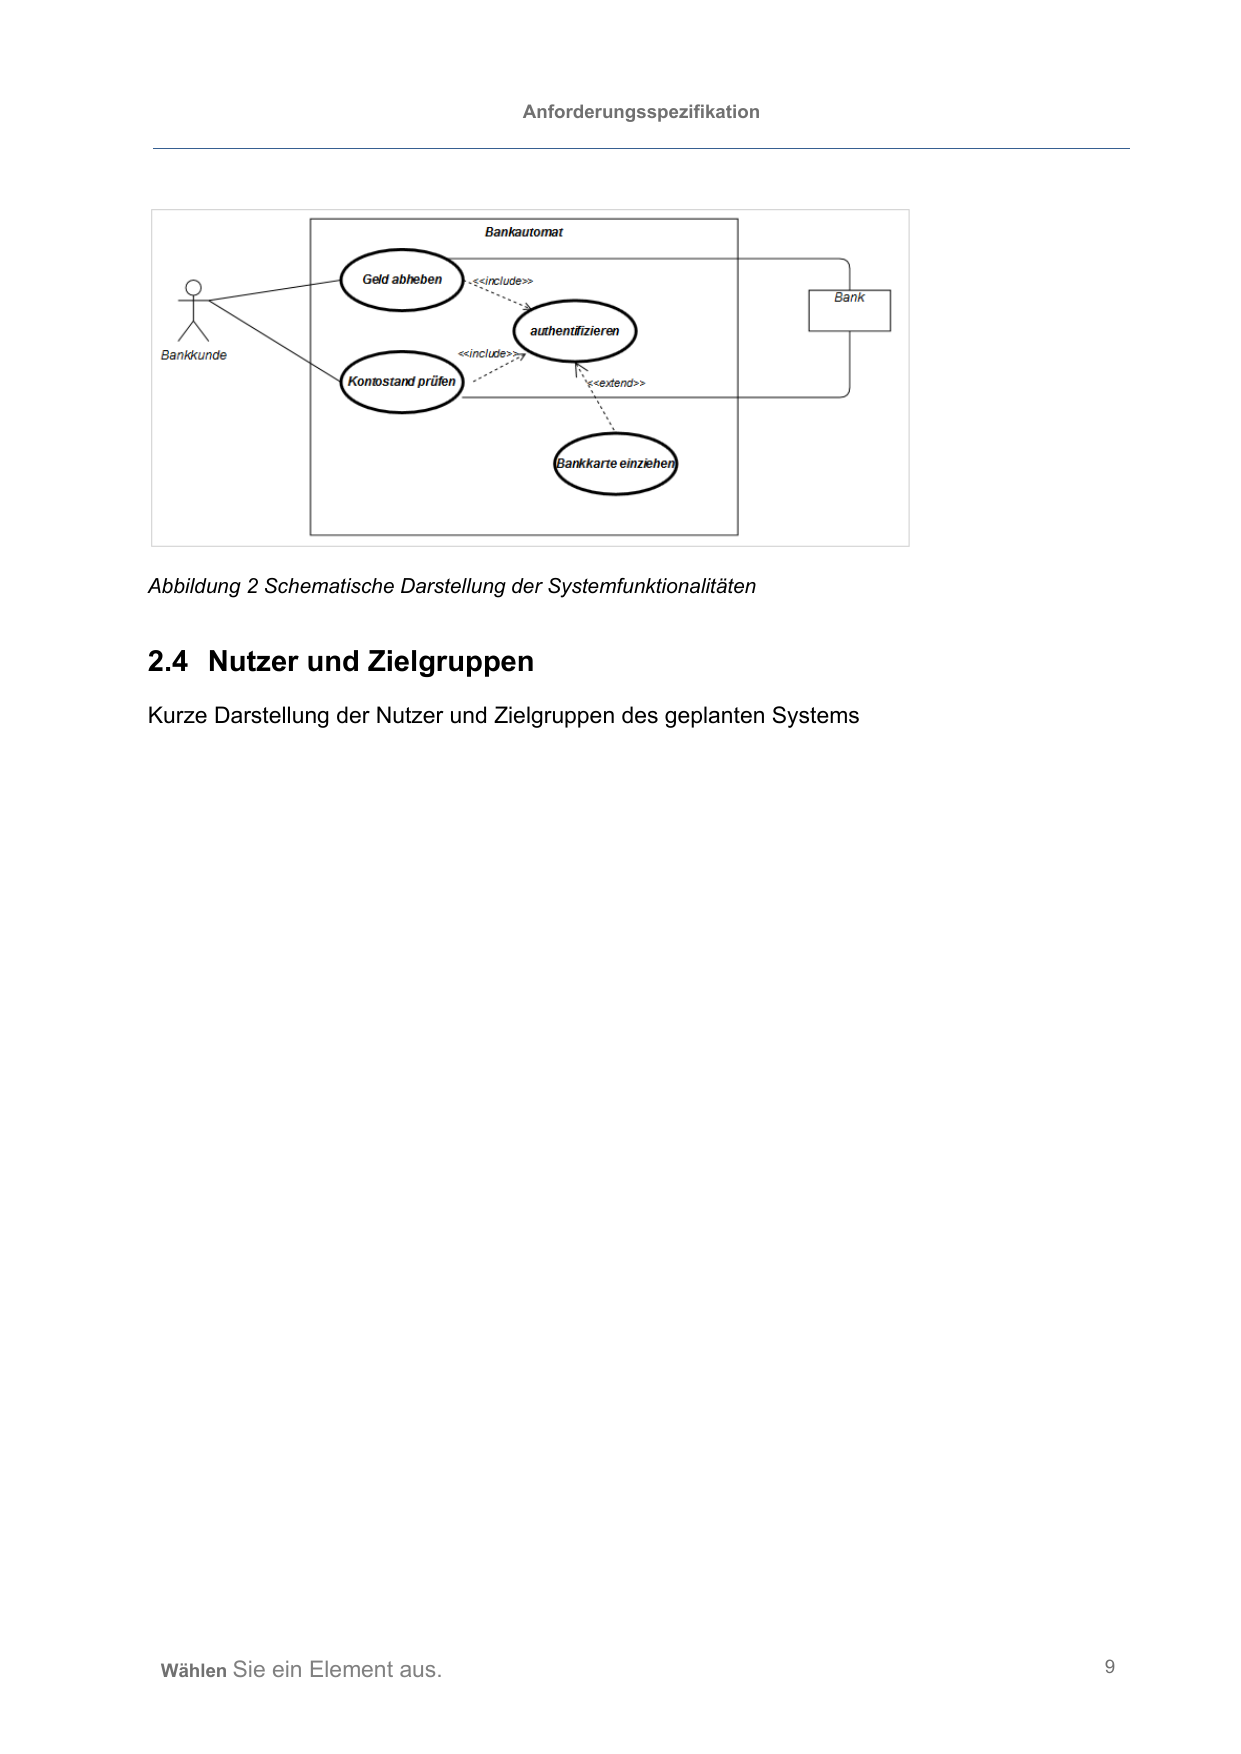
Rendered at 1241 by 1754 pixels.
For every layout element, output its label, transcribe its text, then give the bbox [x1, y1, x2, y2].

text Kurze Darstellung der Nutzer und Zielgruppen des geplanten Systems [148, 702, 1122, 729]
text Abbildung 2 Schematische Darstellung der Systemfunktionalitäten [148, 574, 1122, 598]
subtitle Nutzer und Zielgruppen [148, 648, 1122, 677]
picture [147, 206, 917, 550]
